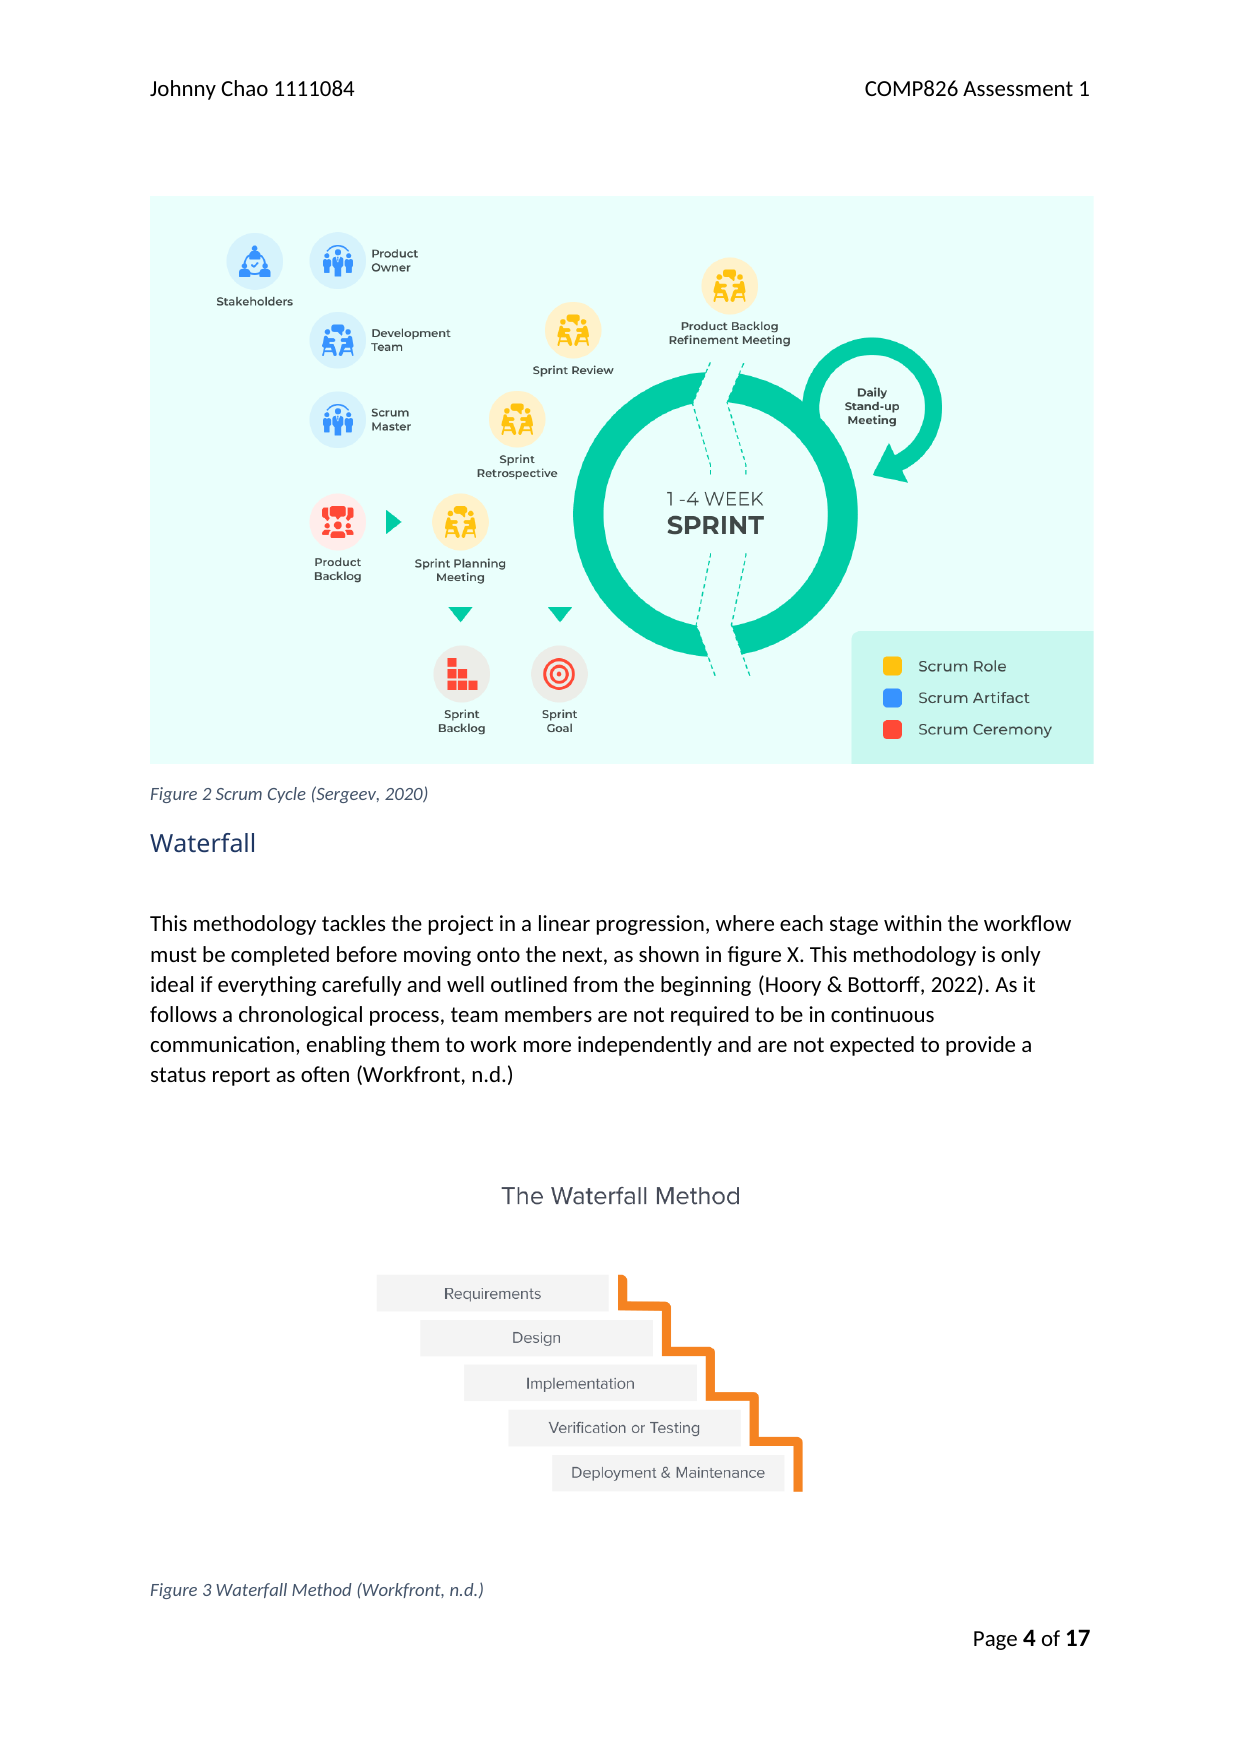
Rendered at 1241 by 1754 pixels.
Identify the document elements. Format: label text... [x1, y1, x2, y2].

subtitle Waterfall [150, 826, 1090, 860]
text Figure Scrum Cycle [150, 782, 1090, 805]
picture [150, 196, 1094, 764]
text This methodology tackles the project in a linear progression, where each stage within the workflow must be completed before moving onto the next, as shown in figure X. This methodology is only ideal if everything carefully and well outlined from the beginning . As it follows a chronological process, team members are not required to be in continuous communication, enabling them to work more independently and are not expected to provide a status report as often [150, 909, 1090, 1088]
text Figure Waterfall Method [150, 1578, 1090, 1601]
picture [260, 1154, 981, 1559]
